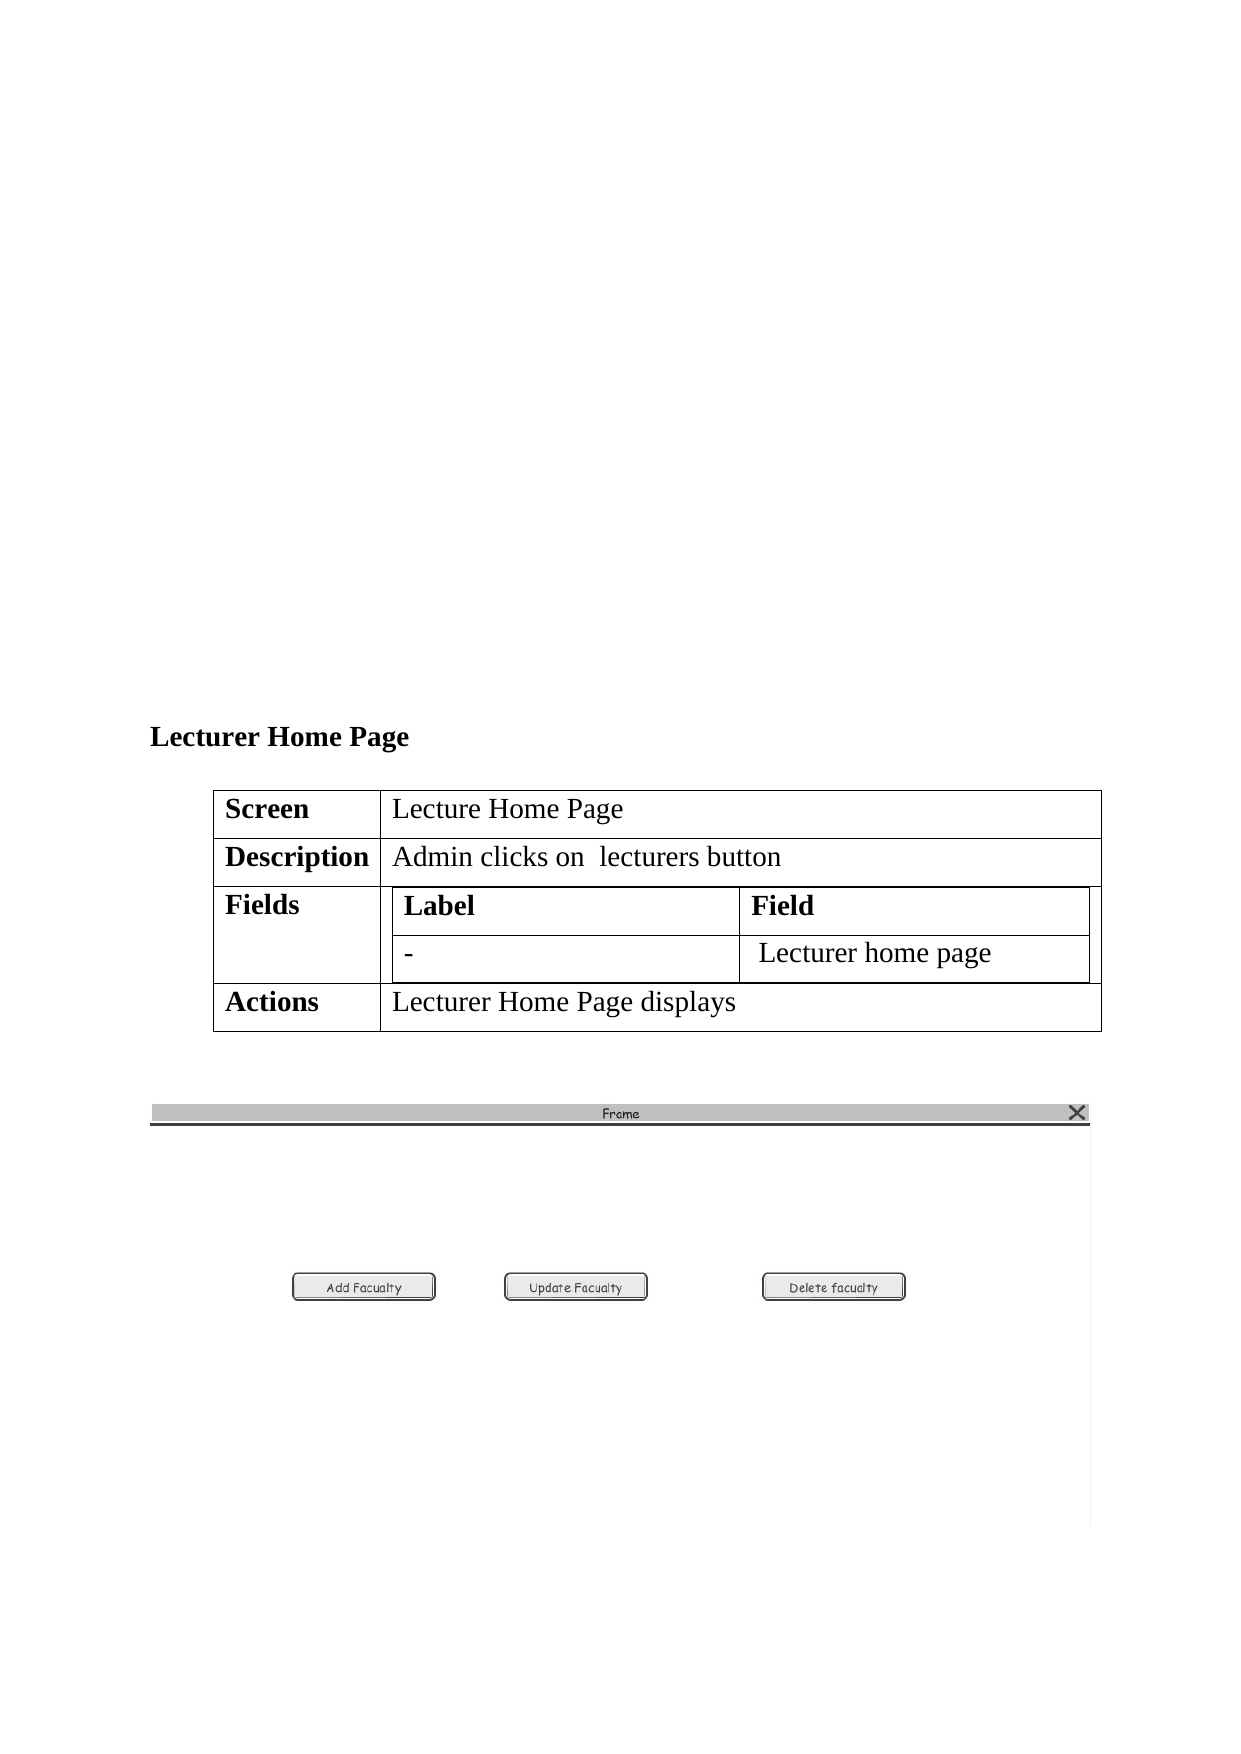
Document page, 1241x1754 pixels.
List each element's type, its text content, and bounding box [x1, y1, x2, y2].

text Lecturer Home Page [150, 719, 1090, 753]
table_cell [740, 888, 1089, 935]
table_cell Fields [214, 887, 380, 983]
table_cell [1090, 887, 1101, 983]
table_cell [393, 888, 739, 935]
table_cell [393, 936, 739, 982]
table_cell [740, 936, 1089, 982]
table_cell Description [214, 839, 380, 886]
table_cell Actions [214, 984, 380, 1031]
table_cell Admin clicks on lecturers button [381, 839, 1101, 886]
table_header Lecture Home Page [381, 791, 1101, 838]
table_header Screen [214, 791, 380, 838]
picture [150, 1103, 1091, 1526]
table_cell Lecturer Home Page displays [381, 984, 1101, 1031]
table_cell [381, 887, 392, 983]
